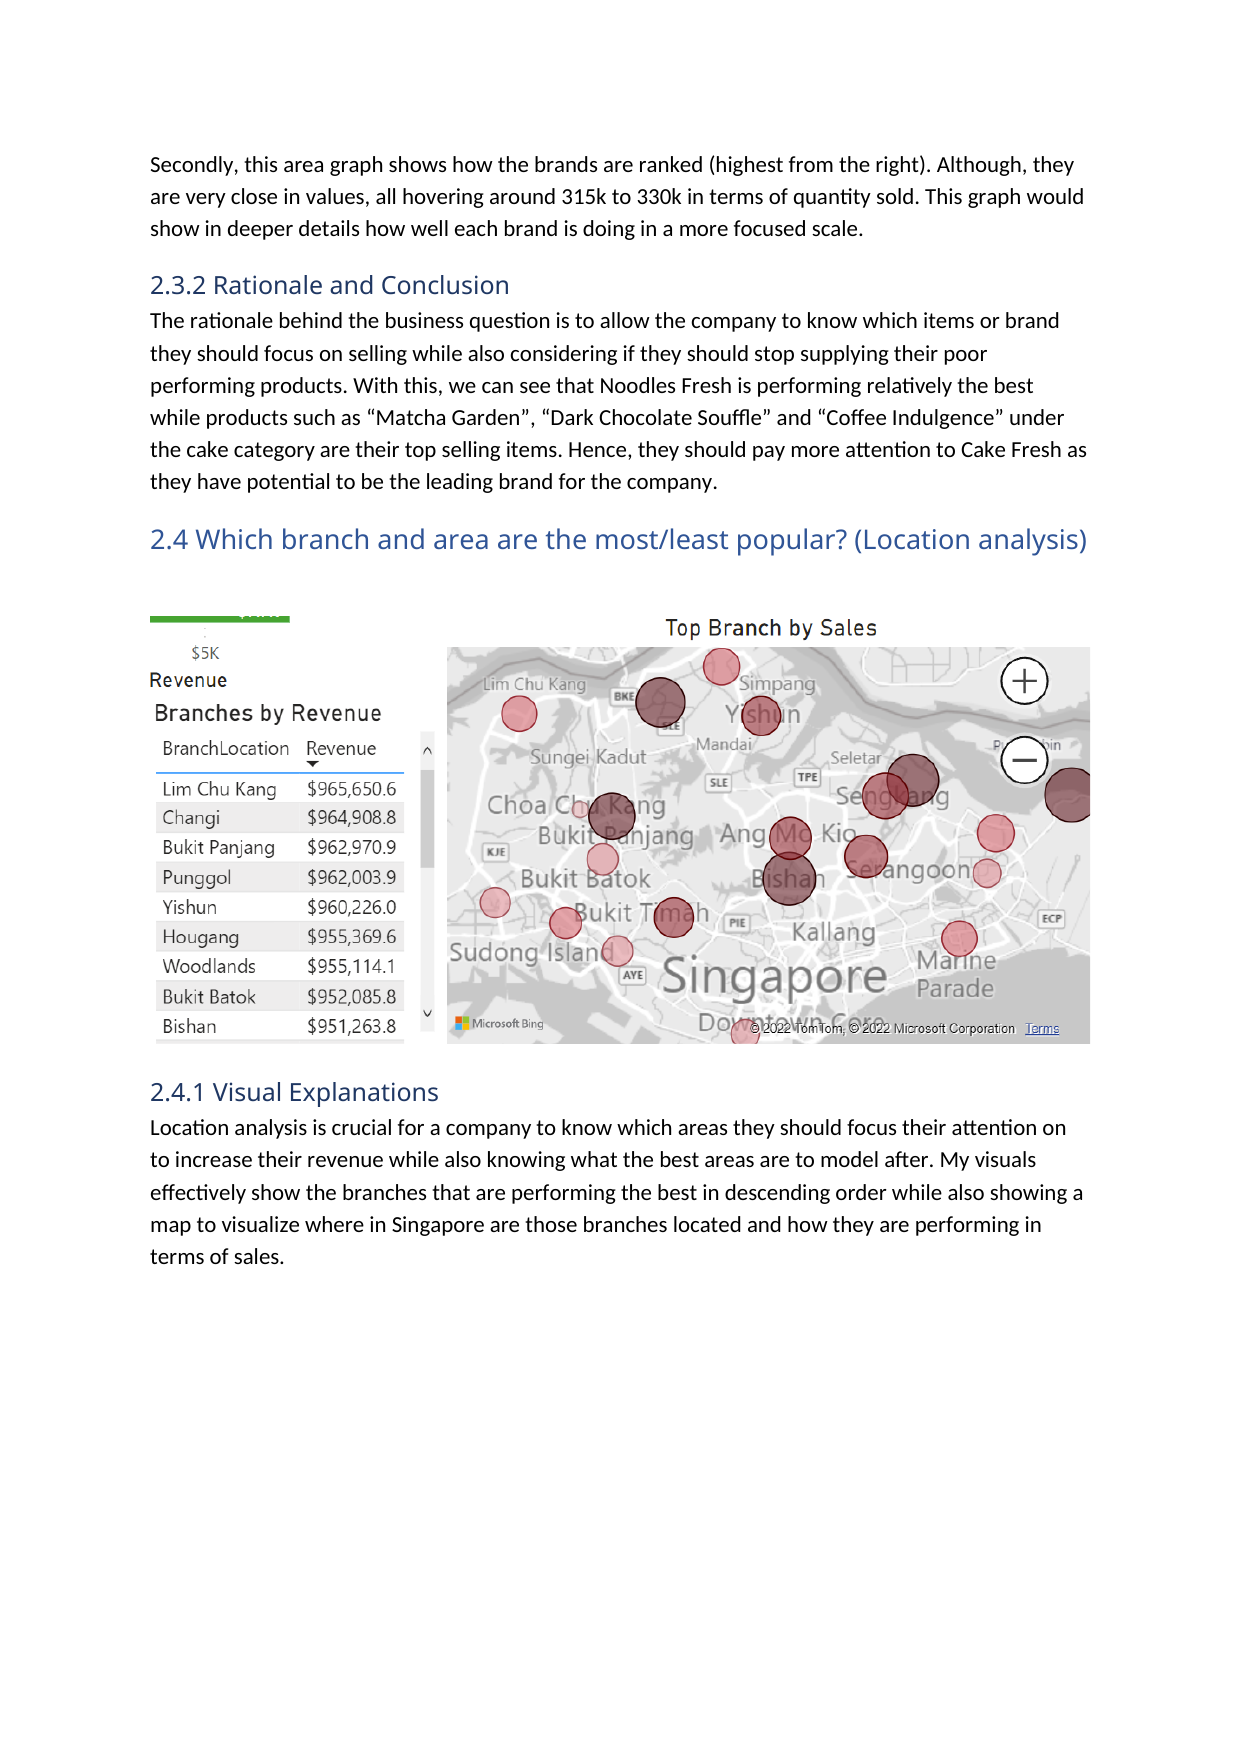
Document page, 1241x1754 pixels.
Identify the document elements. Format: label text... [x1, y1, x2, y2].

subtitle 2.4 Which branch and area are the most/least popular? (Location analysis) [150, 521, 1090, 557]
picture [150, 616, 1091, 1050]
subtitle 2.4.1 Visual Explanations [150, 1074, 1090, 1108]
text Secondly, this area graph shows how the brands are ranked (highest from the right). Although, they are very close in values, all hovering around 315k to 330k in terms of quantity sold. This graph would show in deeper details how well each brand is doing in a more focused scale. [150, 150, 1090, 242]
text Location analysis is crucial for a company to know which areas they should focus their attention on to increase their revenue while also knowing what the best areas are to model after. My visuals effectively show the branches that are performing the best in descending order while also showing a map to visualize where in Singapore are those branches located and how they are performing in terms of sales. [150, 1113, 1090, 1270]
text The rationale behind the business question is to allow the company to know which items or brand they should focus on selling while also considering if they should stop supplying their poor performing products. With this, we can see that Noodles Fresh is performing relatively the best while products such as “Matcha Garden”, “Dark Chocolate Souffle” and “Coffee Indulgence” under the cake category are their top selling items. Hence, they should pay more attention to Cake Fresh as they have potential to be the leading brand for the company. [150, 307, 1090, 496]
subtitle 2.3.2 Rationale and Conclusion [150, 267, 1090, 301]
